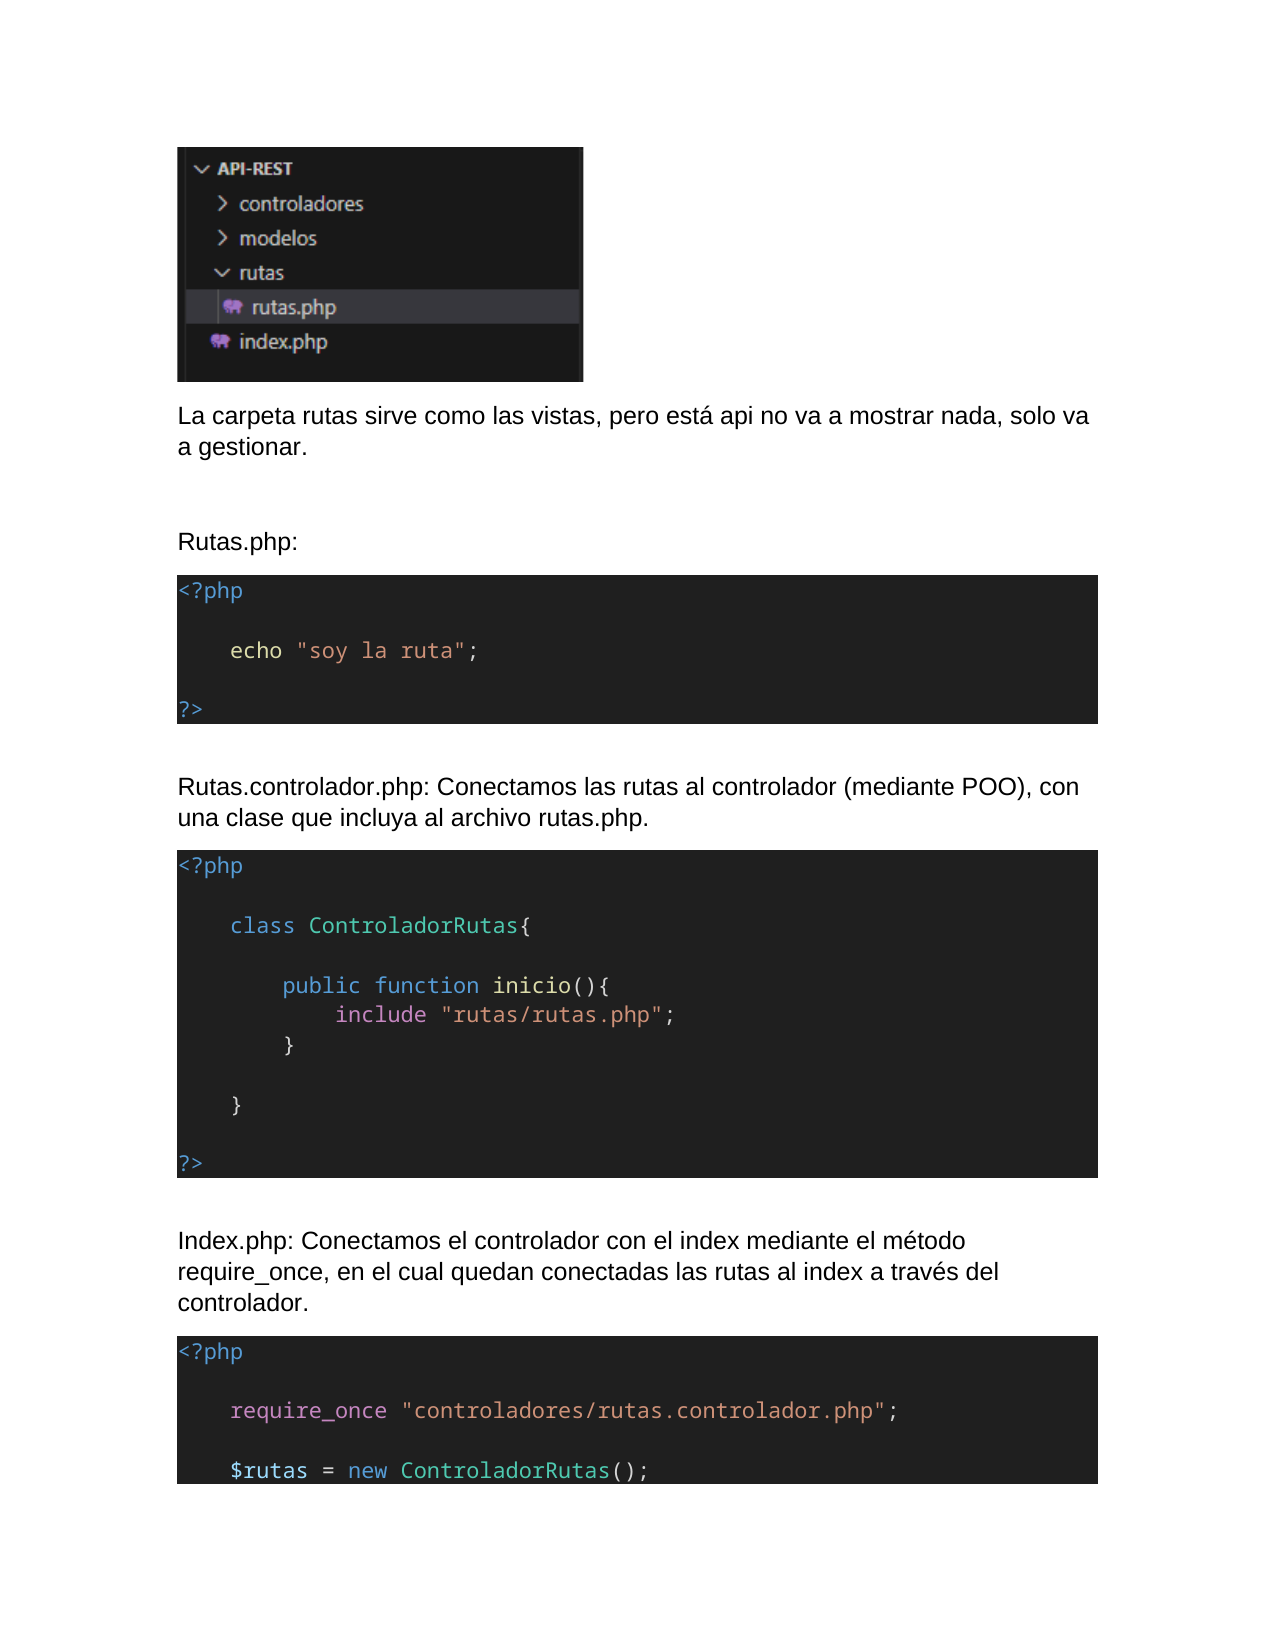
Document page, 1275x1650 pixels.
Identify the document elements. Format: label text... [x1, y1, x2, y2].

text <?php [177, 575, 1098, 605]
text <?php [177, 850, 1098, 880]
text ?> [177, 694, 1098, 724]
text echo "soy la ruta"; [177, 634, 1098, 664]
text $rutas = new ControladorRutas(); [177, 1455, 1098, 1484]
text <?php [177, 1336, 1098, 1365]
text require_once "controladores/rutas.controlador.php"; [177, 1395, 1098, 1425]
text Rutas.controlador.php: Conectamos las rutas al controlador (mediante POO), con una clase que incluya al archivo rutas.php. [177, 772, 1098, 831]
text public function inicio(){ [177, 969, 1098, 999]
text ?> [177, 1148, 1098, 1178]
picture [177, 147, 584, 382]
text } [177, 1089, 1098, 1118]
text Index.php: Conectamos el controlador con el index mediante el método require_once, en el cual quedan conectadas las rutas al index a través del controlador. [177, 1226, 1098, 1317]
text class ControladorRutas{ [177, 910, 1098, 940]
text Rutas.php: [177, 527, 1098, 556]
text include "rutas/rutas.php"; [177, 999, 1098, 1029]
text La carpeta rutas sirve como las vistas, pero está api no va a mostrar nada, solo va a gestionar. [177, 401, 1098, 461]
text } [177, 1029, 1098, 1059]
